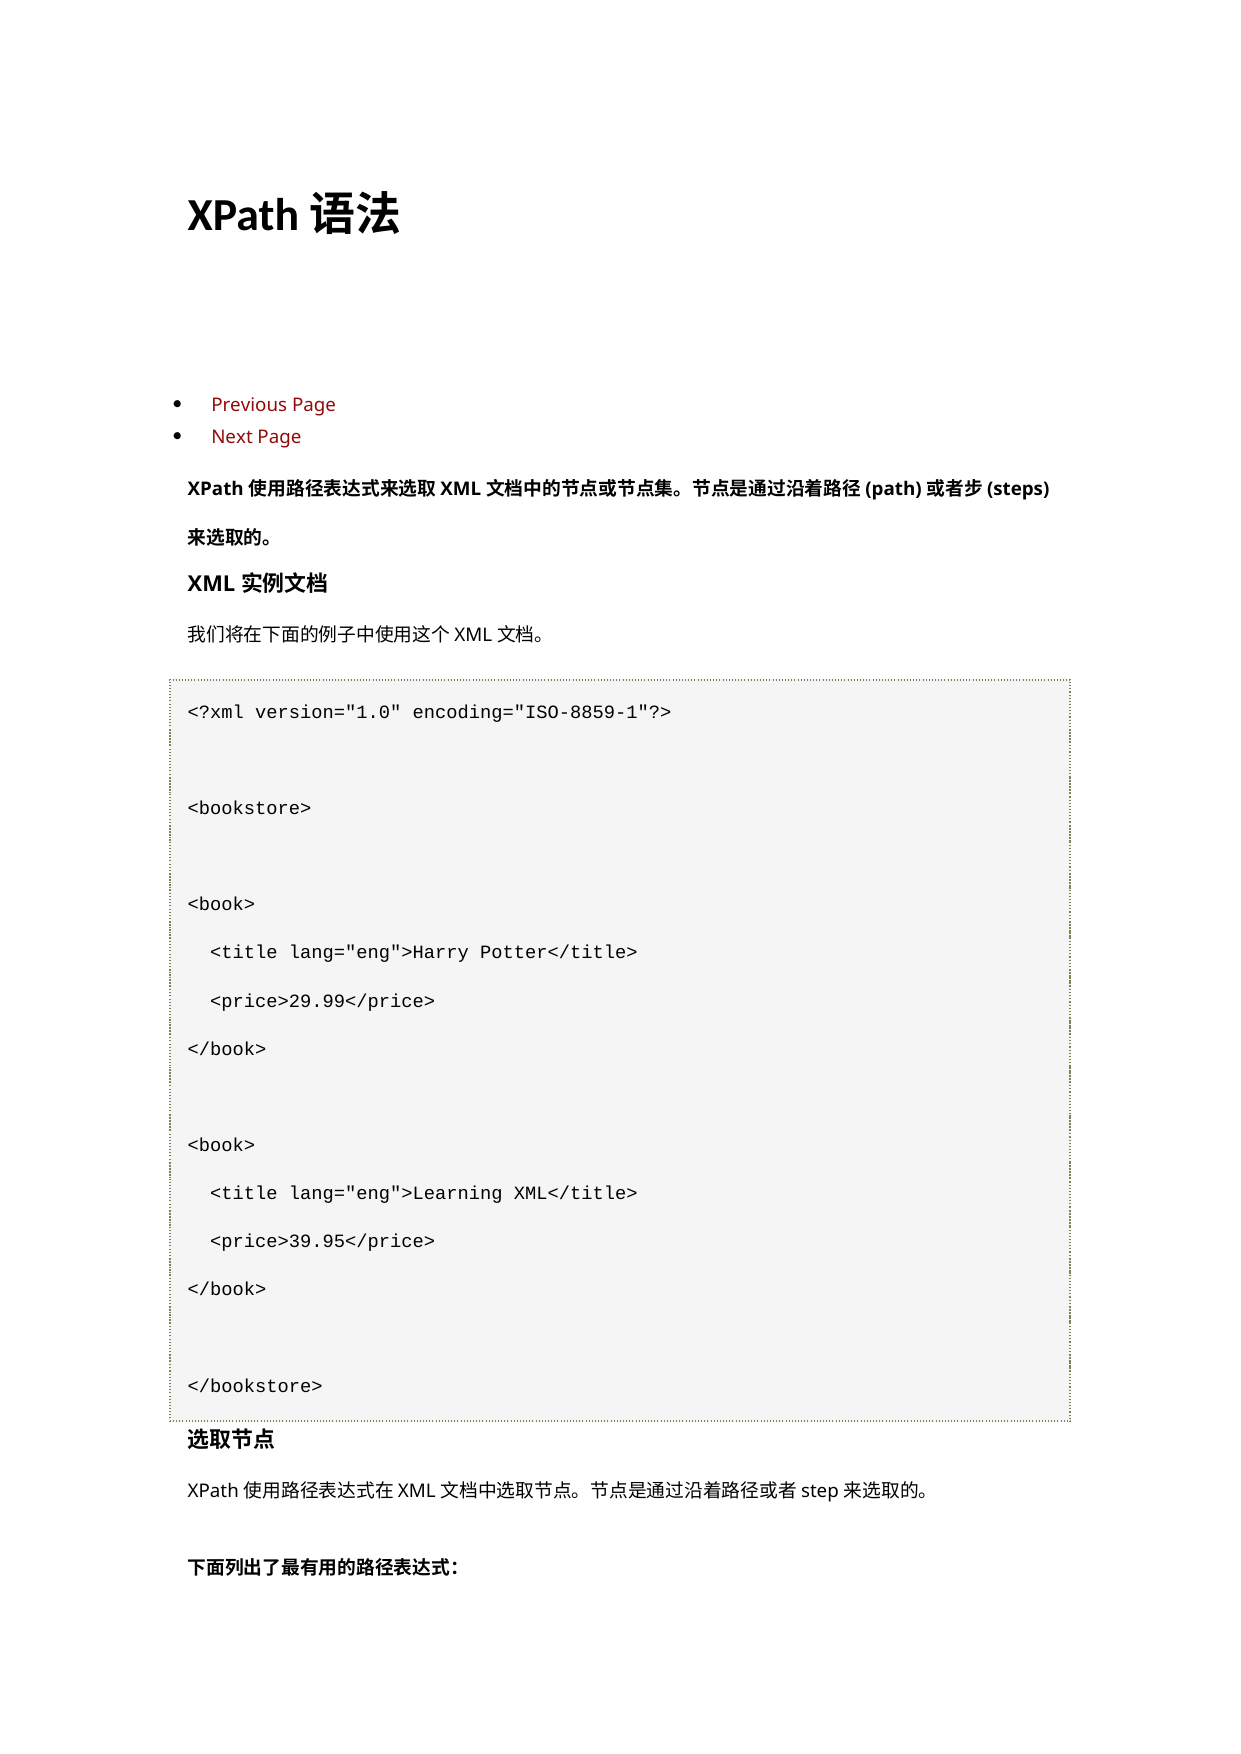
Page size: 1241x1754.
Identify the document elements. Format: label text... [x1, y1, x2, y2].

text </book> [169, 1256, 1071, 1304]
text 选取节点 [187, 1422, 1053, 1454]
text XPath 使用路径表达式来选取 XML 文档中的节点或节点集。节点是通过沿着路径 (path) 或者步 (steps) 来选取的。 [187, 471, 1053, 552]
text </bookstore> [169, 1353, 1071, 1422]
text XPath 使用路径表达式在 XML 文档中选取节点。节点是通过沿着路径或者 step 来选取的。 [187, 1473, 1053, 1505]
text <bookstore> [169, 775, 1071, 823]
text <price>39.95</price> [169, 1208, 1071, 1256]
text 我们将在下面的例子中使用这个 XML 文档。 [187, 617, 1053, 650]
text XML 实例文档 [187, 566, 1053, 598]
text <?xml version="1.0" encoding="ISO-8859-1"?> [169, 679, 1071, 727]
text <title lang="eng">Learning XML</title> [169, 1160, 1071, 1208]
text <book> [169, 1112, 1071, 1160]
list Next Page [173, 420, 1053, 452]
text <title lang="eng">Harry Potter</title> [169, 919, 1071, 968]
text <price>29.99</price> [169, 968, 1071, 1016]
text 下面列出了最有用的路径表达式： [187, 1550, 1053, 1583]
text </book> [169, 1016, 1071, 1064]
list Previous Page [173, 387, 1053, 420]
subtitle XPath 语法 [187, 162, 1053, 259]
text <book> [169, 871, 1071, 919]
